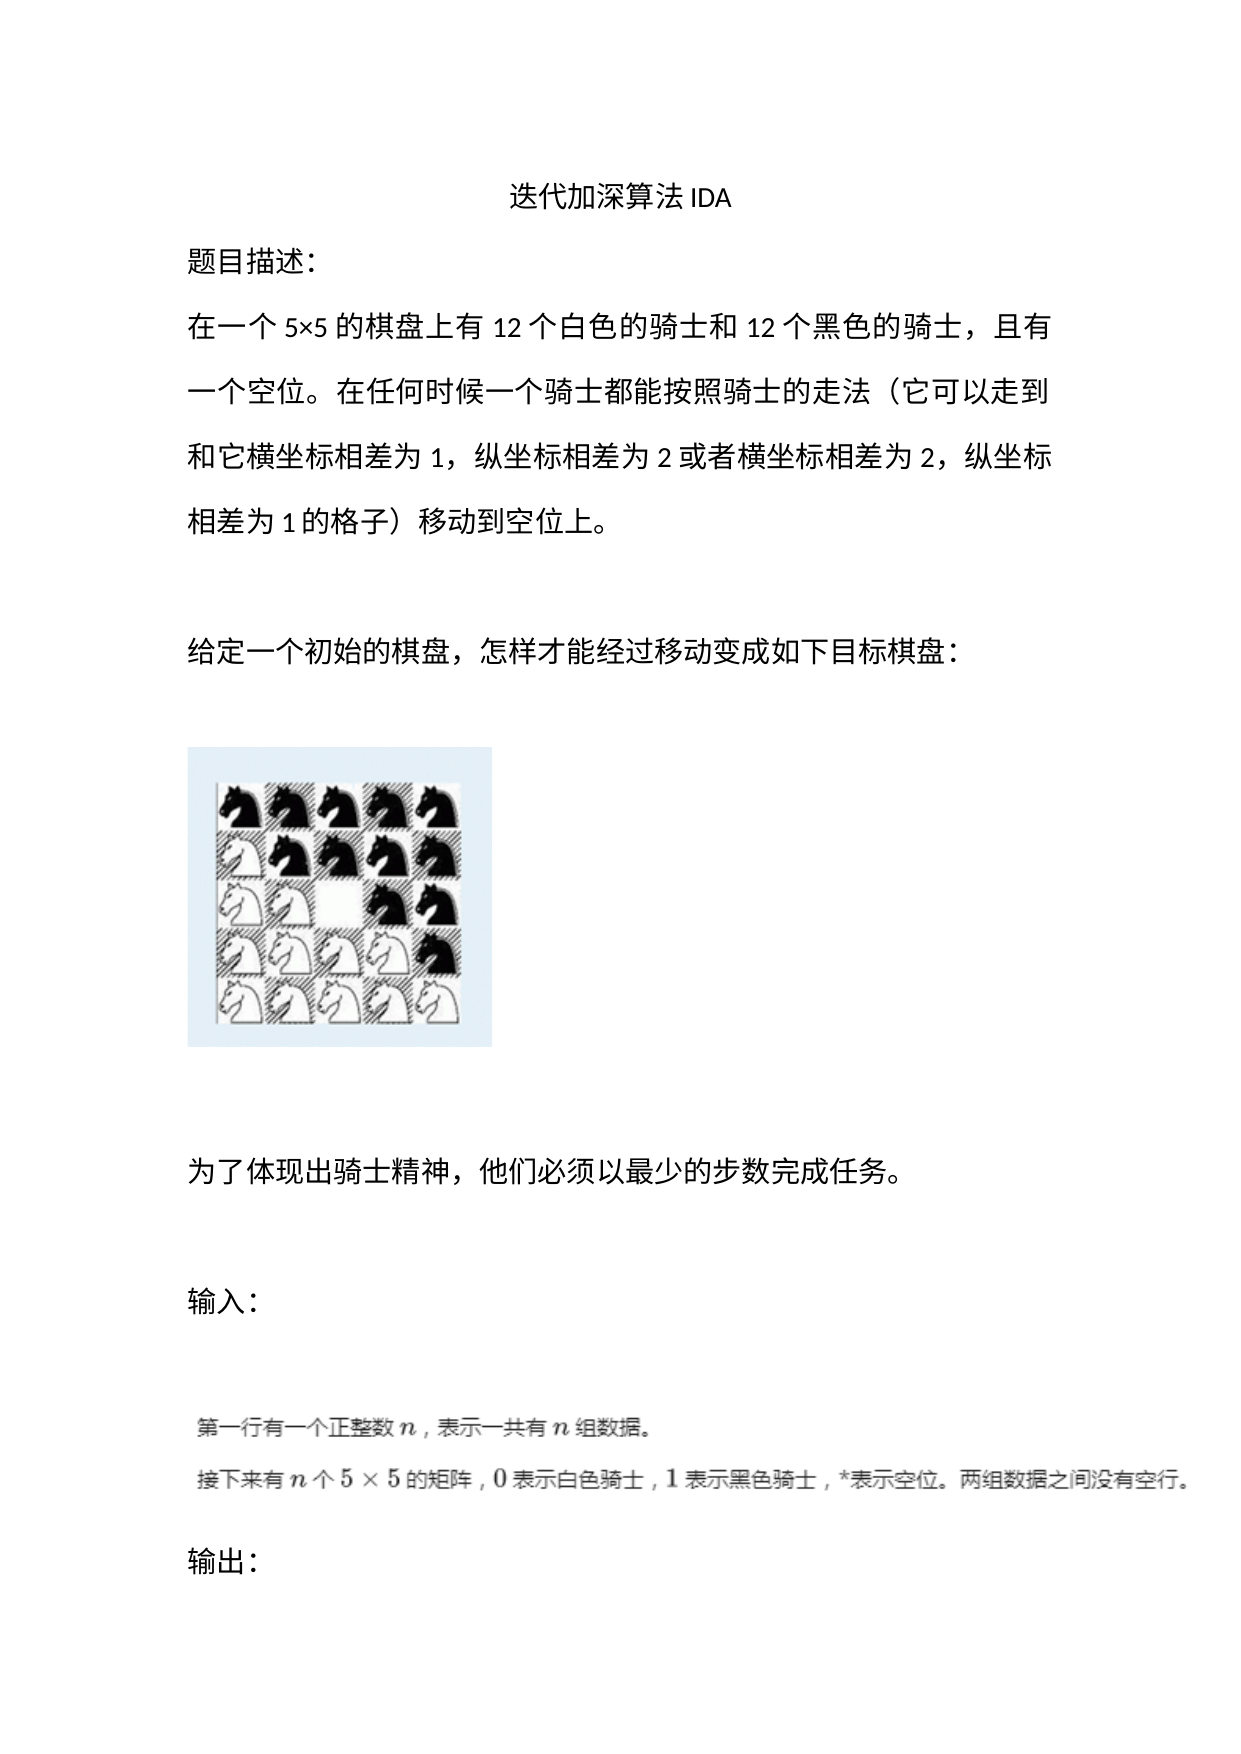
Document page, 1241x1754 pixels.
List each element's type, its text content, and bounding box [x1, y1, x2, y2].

text 给定一个初始的棋盘，怎样才能经过移动变成如下目标棋盘： [187, 617, 1053, 682]
text 输出： [187, 1527, 1053, 1592]
text 输入： [187, 1267, 1053, 1332]
text 为了体现出骑士精神，他们必须以最少的步数完成任务。 [187, 1137, 1053, 1202]
text 迭代加深算法IDA [187, 162, 1053, 227]
picture [187, 747, 493, 1047]
text 在一个5×5的棋盘上有12个白色的骑士和12个黑色的骑士，且有一个空位。在任何时候一个骑士都能按照骑士的走法（它可以走到和它横坐标相差为1，纵坐标相差为2或者横坐标相差为2，纵坐标相差为1的格子）移动到空位上。 [187, 292, 1053, 552]
picture [187, 1397, 1197, 1508]
text 题目描述： [187, 227, 1053, 292]
